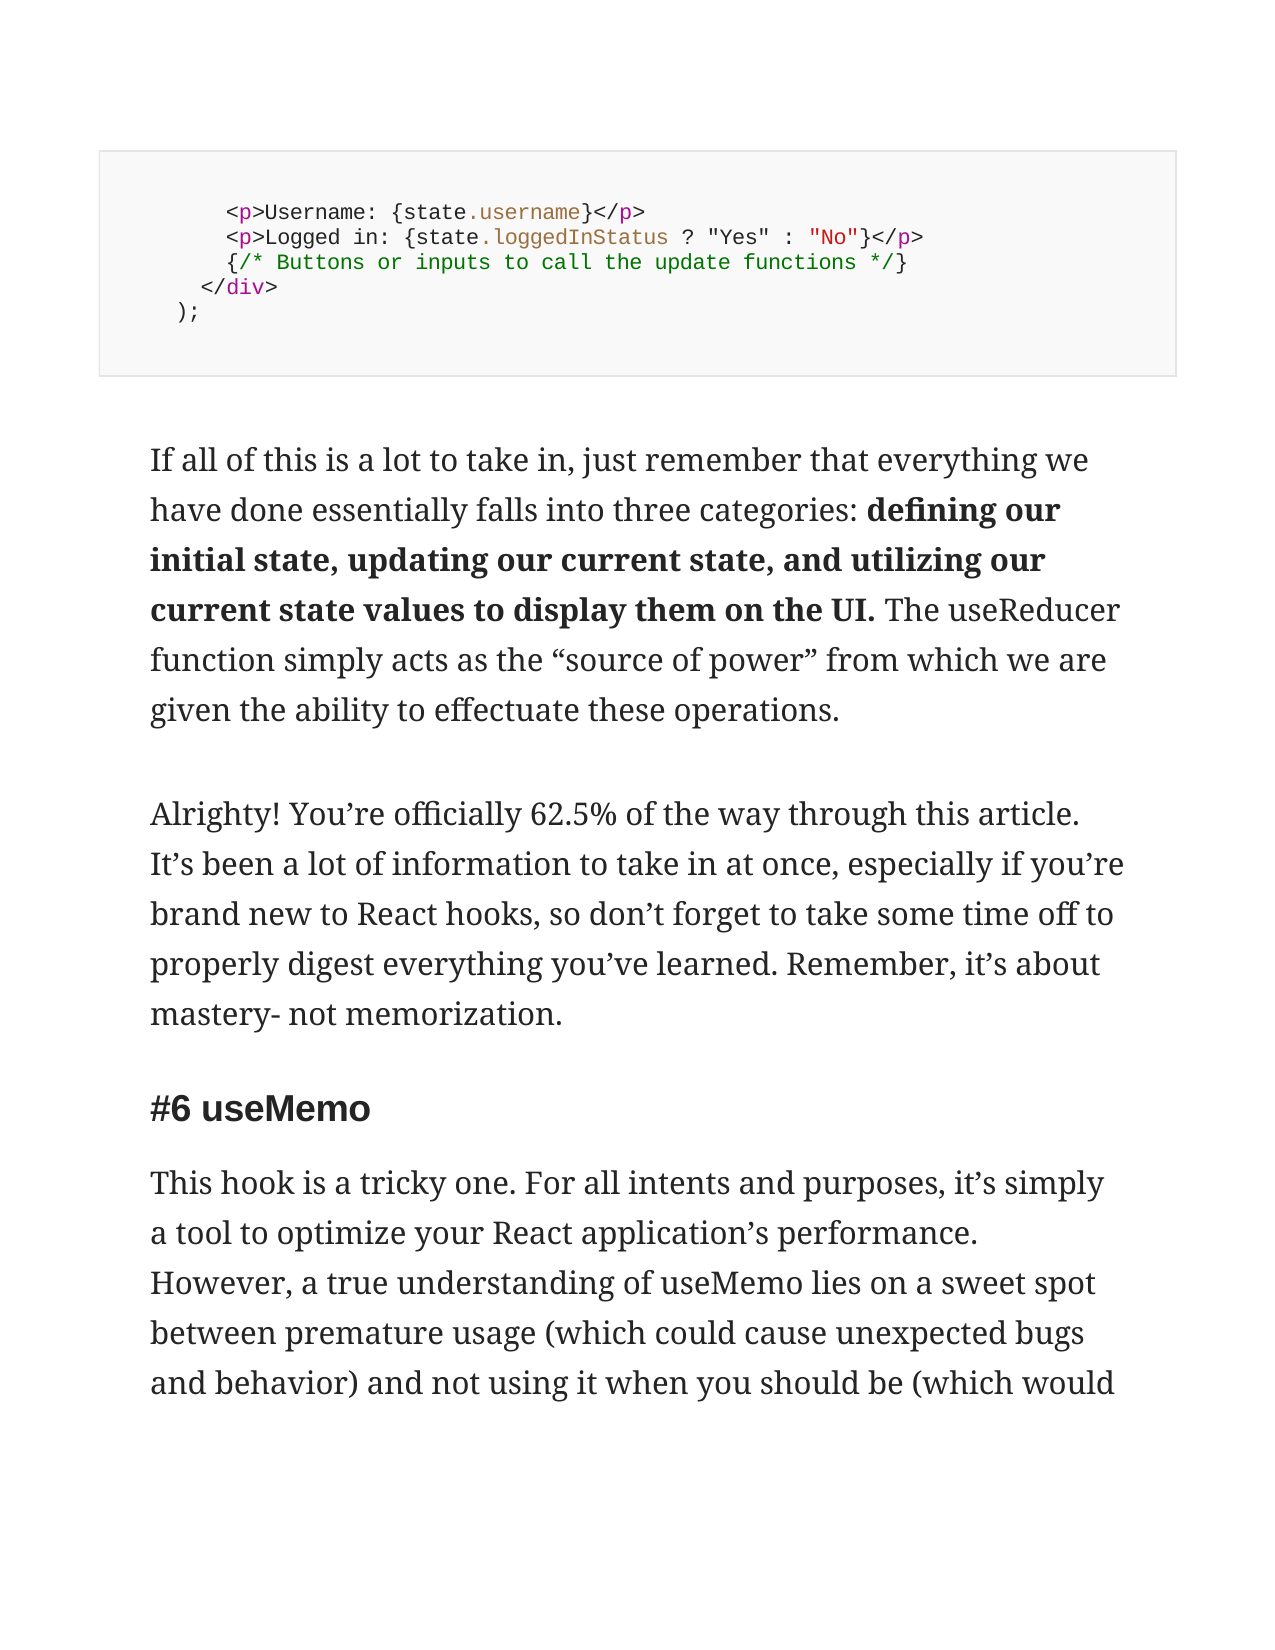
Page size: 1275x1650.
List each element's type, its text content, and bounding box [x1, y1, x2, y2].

text Alrighty! You’re officially 62.5% of the way through this article. It’s been a lot of information to take in at once, especially if you’re brand new to React hooks, so don’t forget to take some time off to properly digest everything you’ve learned. Remember, it’s about mastery- not memorization. [150, 784, 1125, 1034]
text #6 useMemo [150, 1083, 1125, 1130]
text If all of this is a lot to take in, just remember that everything we have done essentially falls into three categories: defining our initial state, updating our current state, and utilizing our current state values to display them on the UI. The useReducer function simply acts as the “source of power” from which we are given the ability to effectuate these operations. [150, 431, 1125, 731]
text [100, 152, 1175, 375]
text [150, 1153, 1125, 1403]
